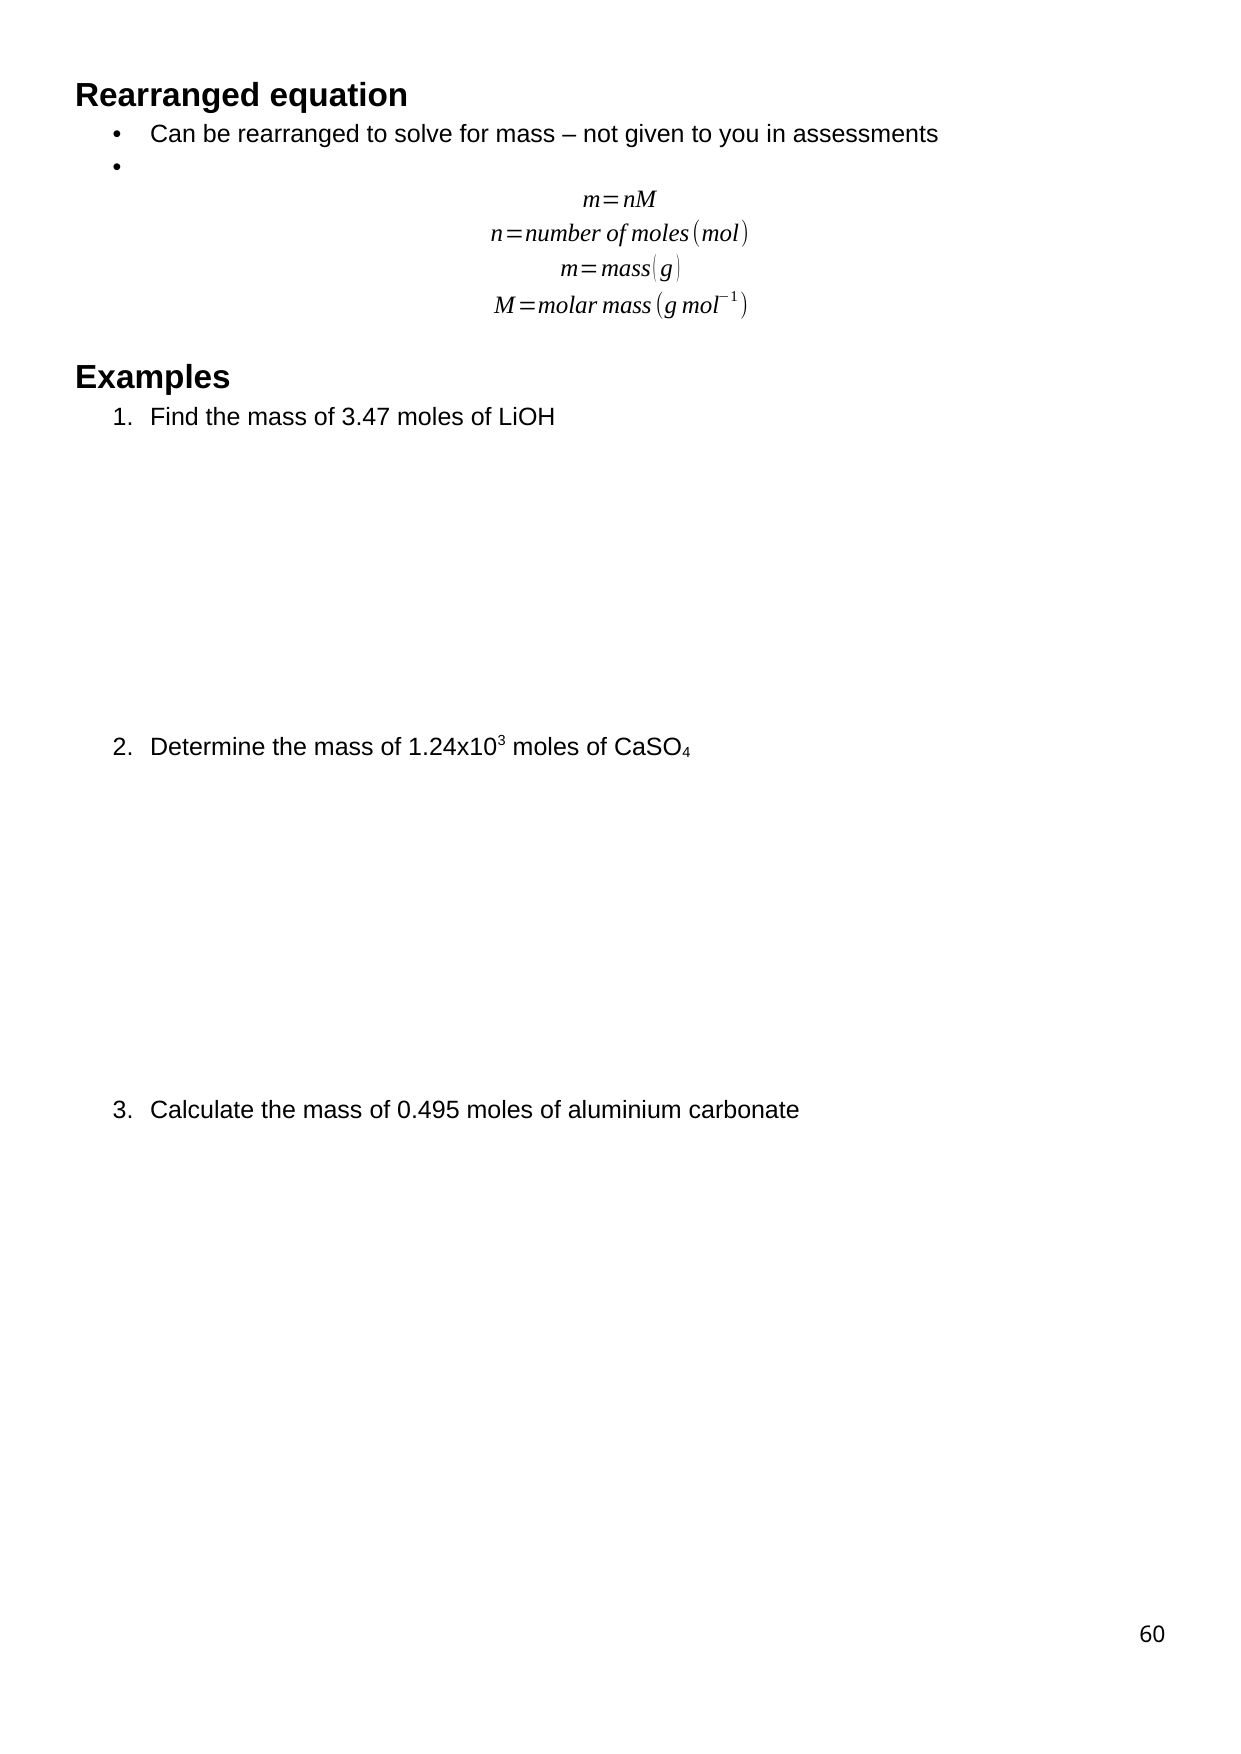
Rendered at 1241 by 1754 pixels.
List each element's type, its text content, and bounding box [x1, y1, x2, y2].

text Examples [75, 358, 1165, 396]
list Calculate the mass of 0.495 moles of aluminium carbonate [112, 1095, 1165, 1124]
list Find the mass of 3.47 moles of LiOH [112, 402, 1165, 431]
list Can be rearranged to solve for mass – not given to you in assessments [112, 119, 1165, 148]
text Rearranged equation [75, 75, 1165, 113]
list Determine the mass of 1.24x103 moles of CaSO4 [112, 732, 1165, 761]
